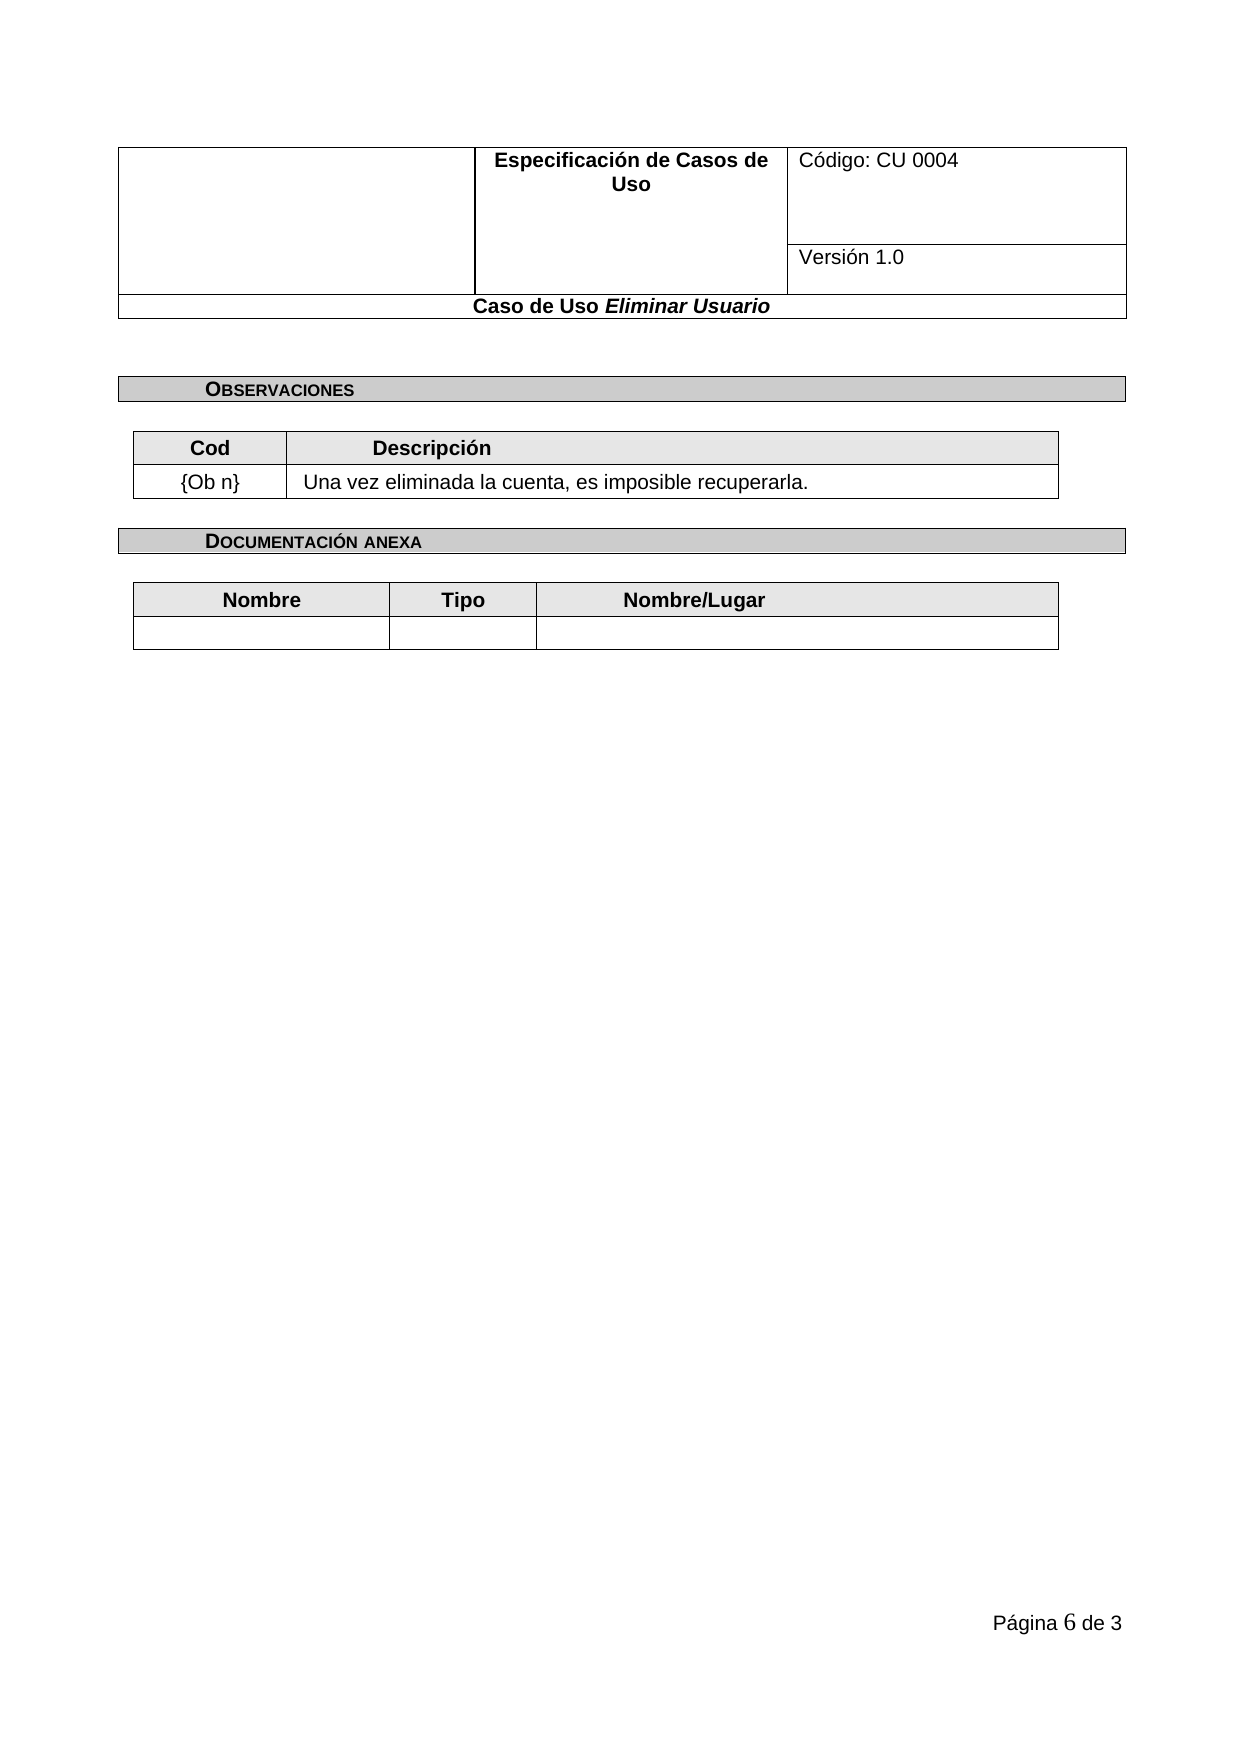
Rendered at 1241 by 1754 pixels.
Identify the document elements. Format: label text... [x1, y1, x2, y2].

table_header Observaciones [119, 377, 1125, 401]
table_header Nombre [134, 583, 389, 616]
table_header Nombre/Lugar [537, 583, 1058, 616]
table_cell [537, 617, 1058, 649]
table_cell [134, 617, 389, 649]
table_header Cod [134, 432, 286, 464]
table_header Tipo [390, 583, 536, 616]
table_header Documentación anexa [119, 529, 1125, 552]
table_header Descripción [287, 432, 1058, 464]
table_cell {Ob n} [134, 465, 286, 498]
table_cell Una vez eliminada la cuenta, es imposible recuperarla. [287, 465, 1058, 498]
table_cell [390, 617, 536, 649]
